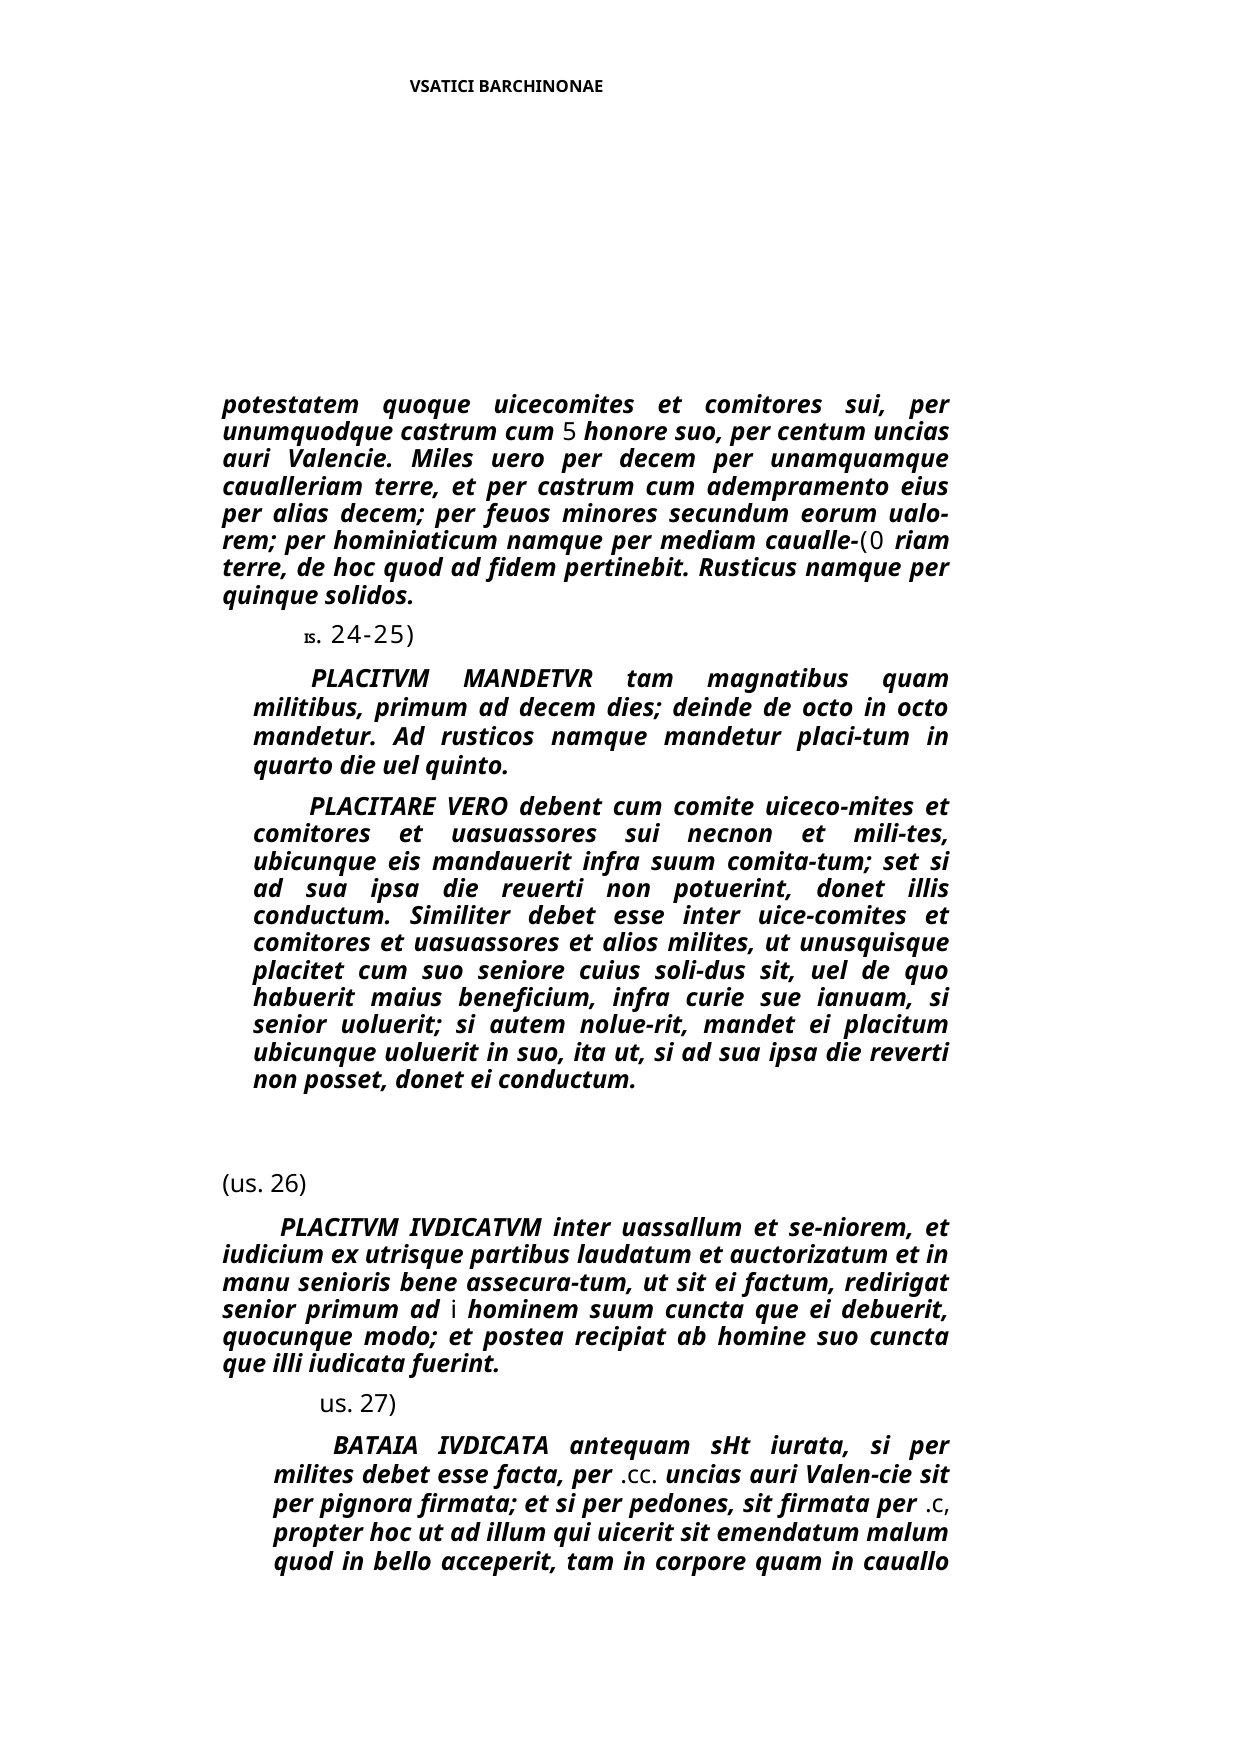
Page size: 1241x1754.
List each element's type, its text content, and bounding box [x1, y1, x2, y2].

text is. 24-25) [246, 616, 950, 650]
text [222, 391, 950, 609]
text (us. 26) [222, 1165, 950, 1199]
text us. 27) [261, 1385, 950, 1419]
text PLACITARE VERO debent cum comite uiceco-mites et comitores et uasuassores sui necnon et mili-tes, ubicunque eis mandauerit infra suum comita-tum; set si ad sua ipsa die reuerti non potuerint, donet illis conductum. Similiter debet esse inter uice-comites et comitores et uasuassores et alios milites, ut unusquisque placitet cum suo seniore cuius soli-dus sit, uel de quo habuerit maius beneficium, infra curie sue ianuam, si senior uoluerit; si autem nolue-rit, mandet ei placitum ubicunque uoluerit in suo, ita ut, si ad sua ipsa die reverti non posset, donet ei conductum. [253, 793, 950, 1094]
text PLACITVM IVDICATVM inter uassallum et se-niorem, et iudicium ex utrisque partibus laudatum et auctorizatum et in manu senioris bene assecura-tum, ut sit ei factum, redirigat senior primum ad i hominem suum cuncta que ei debuerit, quocunque modo; et postea recipiat ab homine suo cuncta que illi iudicata fuerint. [222, 1215, 950, 1378]
text PLACITVM MANDETVR tam magnatibus quam militibus, primum ad decem dies; deinde de octo in octo mandetur. Ad rusticos namque mandetur placi-tum in quarto die uel quinto. [253, 664, 950, 780]
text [273, 1431, 950, 1576]
